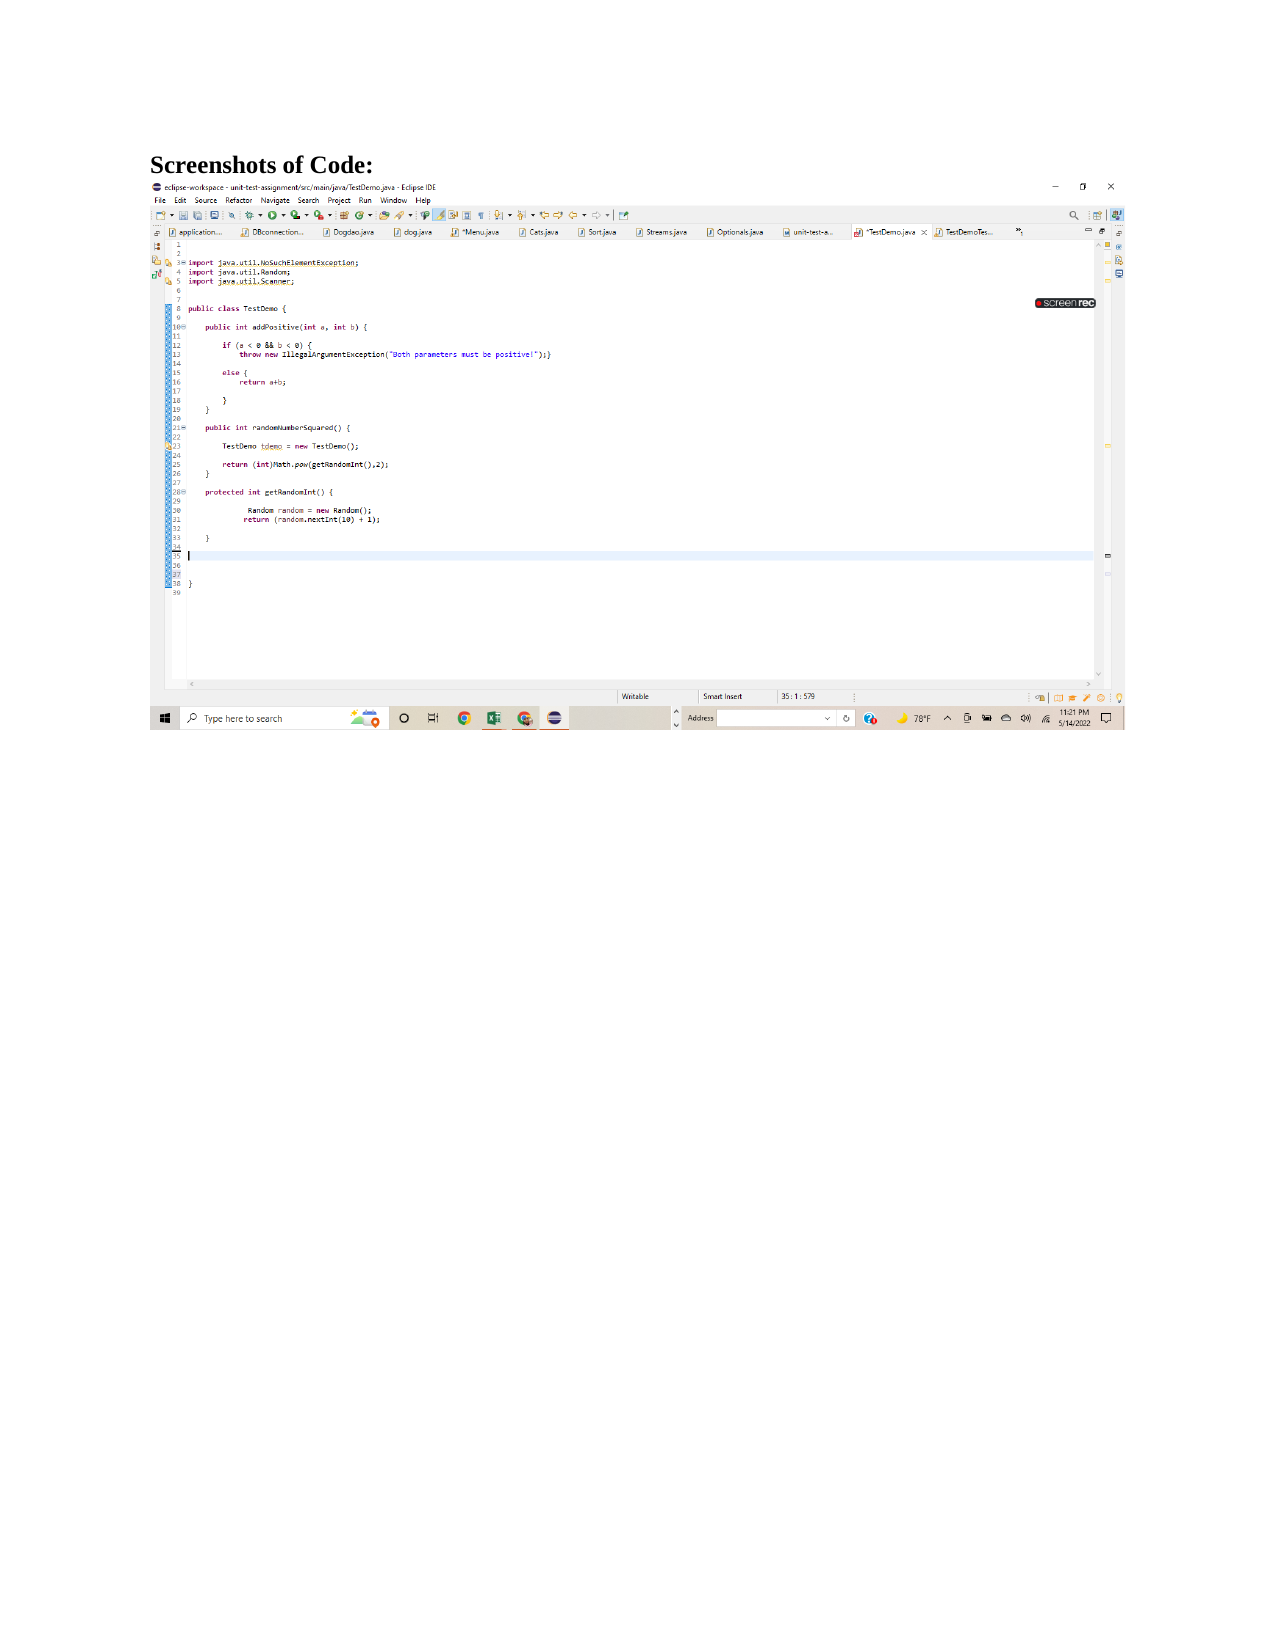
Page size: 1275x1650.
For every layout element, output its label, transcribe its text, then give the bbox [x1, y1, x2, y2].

picture [150, 181, 1125, 730]
text Screenshots of Code: [150, 150, 1125, 181]
